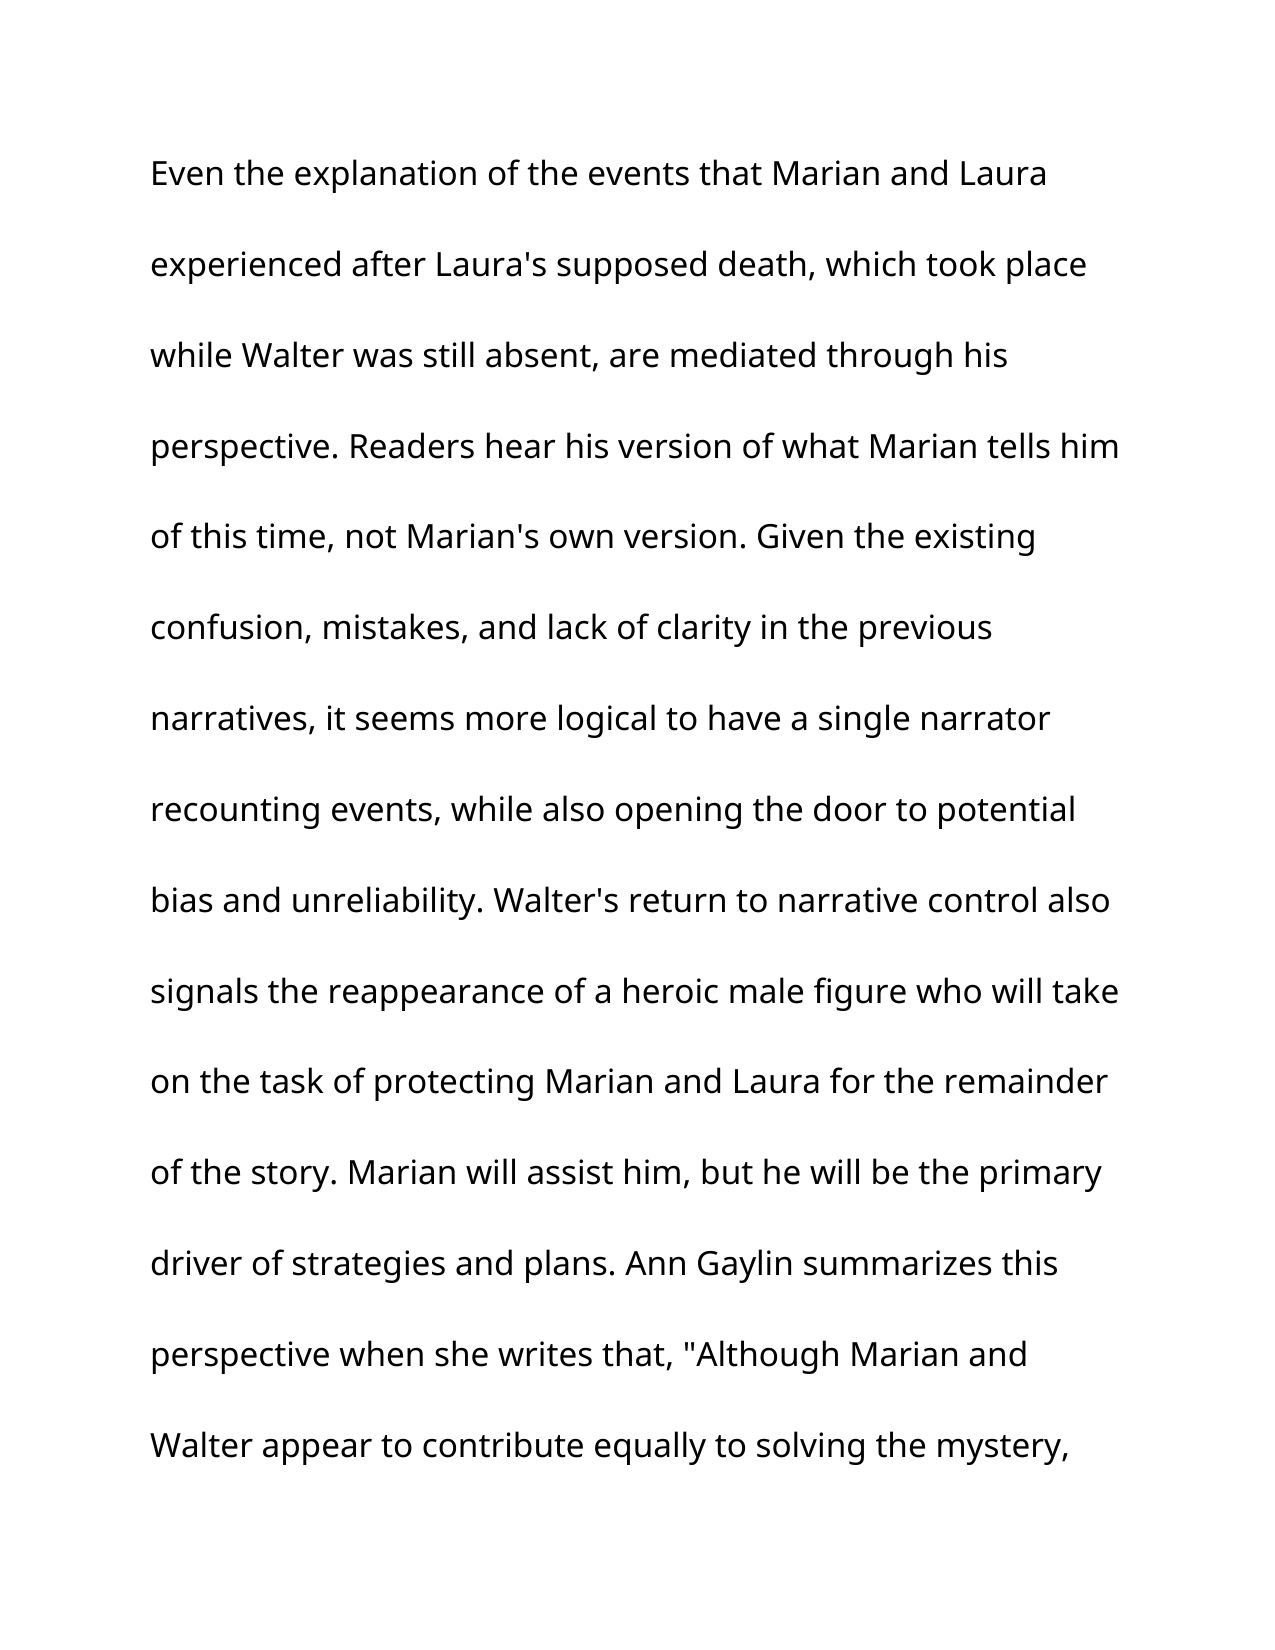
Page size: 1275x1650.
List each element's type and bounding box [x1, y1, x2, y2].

text [150, 150, 1125, 1467]
